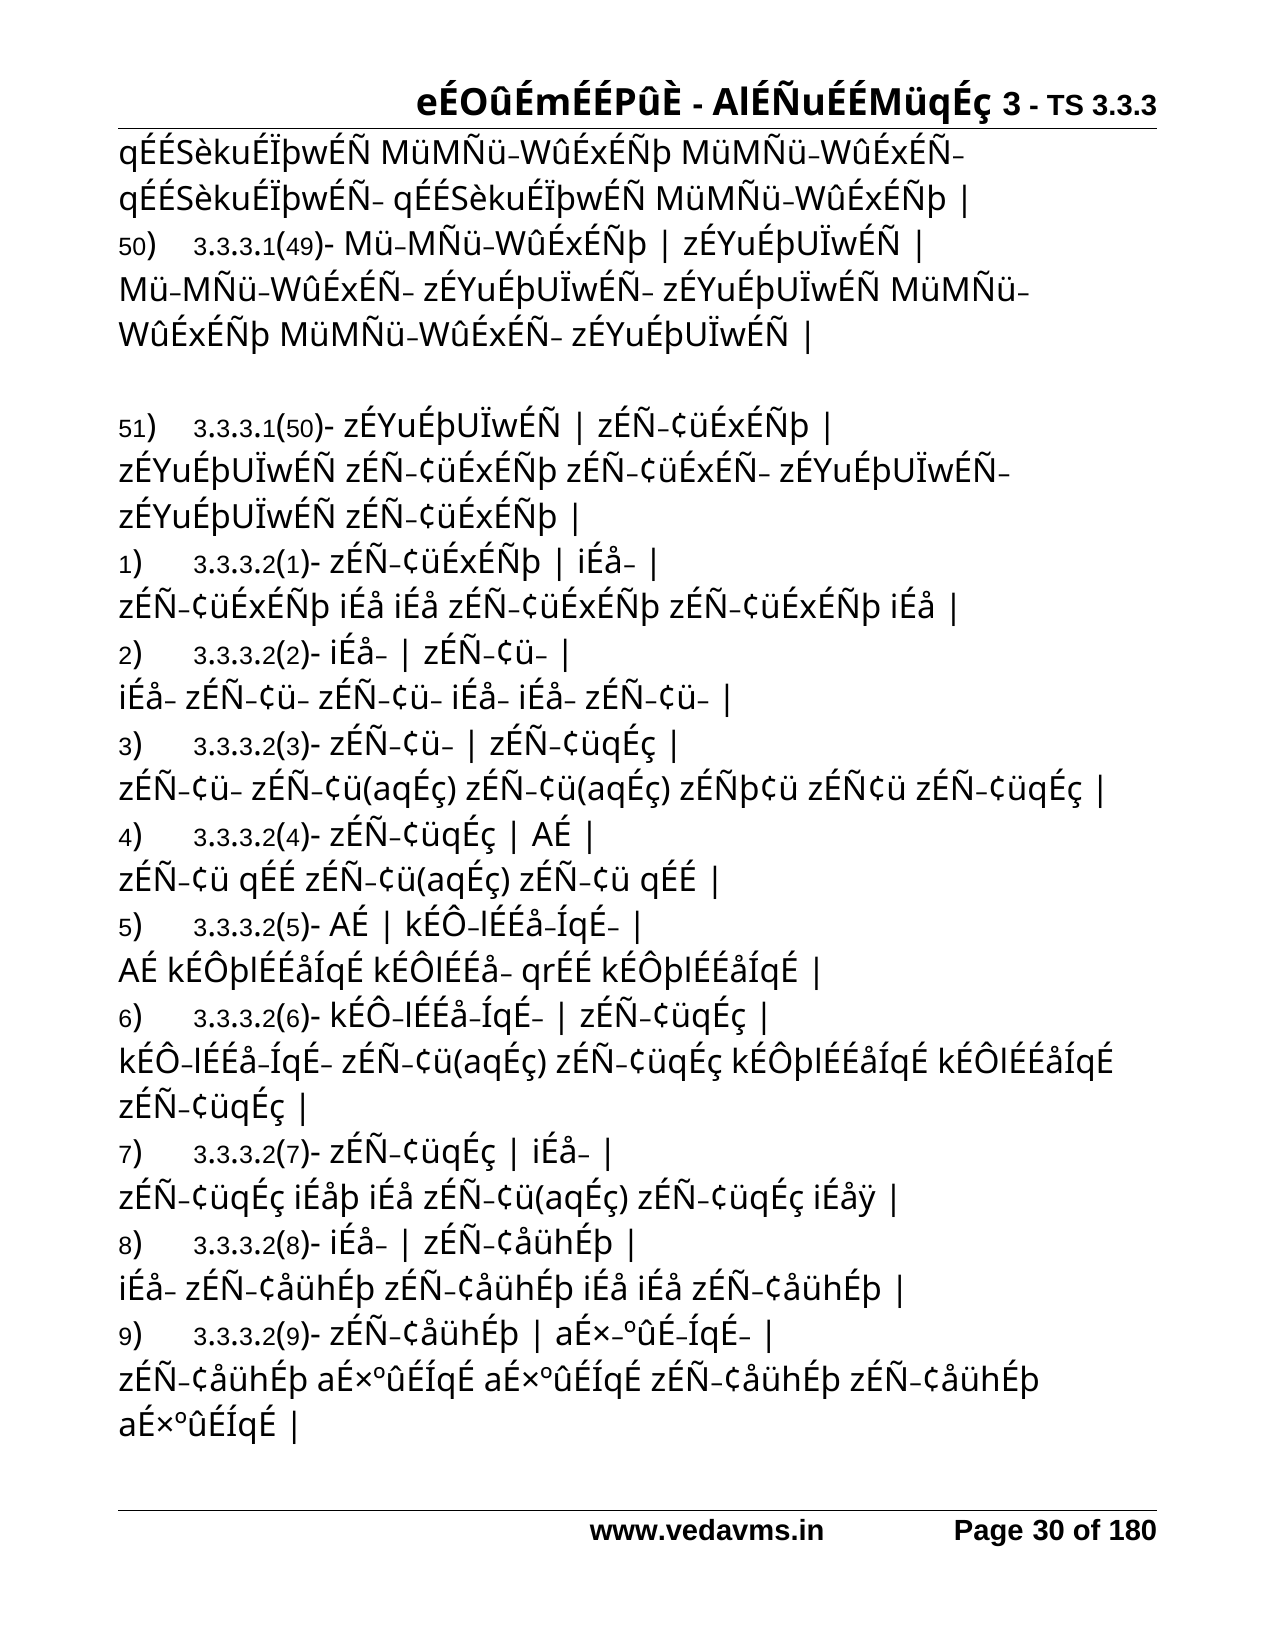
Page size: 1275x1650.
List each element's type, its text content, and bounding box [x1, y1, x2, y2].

text kÉÔ–lÉÉå–ÍqÉ– zÉÑ–¢ü(aqÉç) zÉÑ–¢üqÉç kÉÔþlÉÉåÍqÉ kÉÔlÉÉåÍqÉ zÉÑ–¢üqÉç | [118, 1037, 1157, 1128]
text 51) 3.3.3.1(50)- zÉYuÉþUÏwÉÑ | zÉÑ–¢üÉxÉÑþ | [118, 402, 1157, 447]
text zÉYuÉþUÏwÉÑ zÉÑ–¢üÉxÉÑþ zÉÑ–¢üÉxÉÑ– zÉYuÉþUÏwÉÑ– zÉYuÉþUÏwÉÑ zÉÑ–¢üÉxÉÑþ | [118, 447, 1157, 538]
text 3) 3.3.3.2(3)- zÉÑ–¢ü– | zÉÑ–¢üqÉç | [118, 719, 1157, 765]
text 2) 3.3.3.2(2)- iÉå– | zÉÑ–¢ü– | [118, 629, 1157, 674]
text 7) 3.3.3.2(7)- zÉÑ–¢üqÉç | iÉå– | [118, 1128, 1157, 1174]
text 9) 3.3.3.2(9)- zÉÑ–¢åühÉþ | aÉ×–ºûÉ–ÍqÉ– | [118, 1310, 1157, 1355]
text 8) 3.3.3.2(8)- iÉå– | zÉÑ–¢åühÉþ | [118, 1219, 1157, 1264]
text zÉÑ–¢åühÉþ aÉ×ºûÉÍqÉ aÉ×ºûÉÍqÉ zÉÑ–¢åühÉþ zÉÑ–¢åühÉþ aÉ×ºûÉÍqÉ | [118, 1355, 1157, 1446]
text 4) 3.3.3.2(4)- zÉÑ–¢üqÉç | AÉ | [118, 810, 1157, 856]
text AÉ kÉÔþlÉÉåÍqÉ kÉÔlÉÉå– qrÉÉ kÉÔþlÉÉåÍqÉ | [118, 947, 1157, 992]
text zÉÑ–¢üqÉç iÉåþ iÉå zÉÑ–¢ü(aqÉç) zÉÑ–¢üqÉç iÉåÿ | [118, 1174, 1157, 1219]
text zÉÑ–¢ü qÉÉ zÉÑ–¢ü(aqÉç) zÉÑ–¢ü qÉÉ | [118, 856, 1157, 901]
text 1) 3.3.3.2(1)- zÉÑ–¢üÉxÉÑþ | iÉå– | [118, 538, 1157, 583]
text zÉÑ–¢üÉxÉÑþ iÉå iÉå zÉÑ–¢üÉxÉÑþ zÉÑ–¢üÉxÉÑþ iÉå | [118, 583, 1157, 629]
text iÉå– zÉÑ–¢åühÉþ zÉÑ–¢åühÉþ iÉå iÉå zÉÑ–¢åühÉþ | [118, 1264, 1157, 1310]
text Mü–MÑü–WûÉxÉÑ– zÉYuÉþUÏwÉÑ– zÉYuÉþUÏwÉÑ MüMÑü–WûÉxÉÑþ MüMÑü–WûÉxÉÑ– zÉYuÉþUÏwÉÑ | [118, 265, 1157, 356]
text qÉÉSèkuÉÏþwÉÑ MüMÑü–WûÉxÉÑþ MüMÑü–WûÉxÉÑ– qÉÉSèkuÉÏþwÉÑ– qÉÉSèkuÉÏþwÉÑ MüMÑü–WûÉxÉÑþ | [118, 129, 1157, 220]
text zÉÑ–¢ü– zÉÑ–¢ü(aqÉç) zÉÑ–¢ü(aqÉç) zÉÑþ¢ü zÉÑ¢ü zÉÑ–¢üqÉç | [118, 765, 1157, 810]
text 6) 3.3.3.2(6)- kÉÔ–lÉÉå–ÍqÉ– | zÉÑ–¢üqÉç | [118, 992, 1157, 1037]
text iÉå– zÉÑ–¢ü– zÉÑ–¢ü– iÉå– iÉå– zÉÑ–¢ü– | [118, 674, 1157, 719]
text 50) 3.3.3.1(49)- Mü–MÑü–WûÉxÉÑþ | zÉYuÉþUÏwÉÑ | [118, 220, 1157, 265]
text 5) 3.3.3.2(5)- AÉ | kÉÔ–lÉÉå–ÍqÉ– | [118, 901, 1157, 947]
